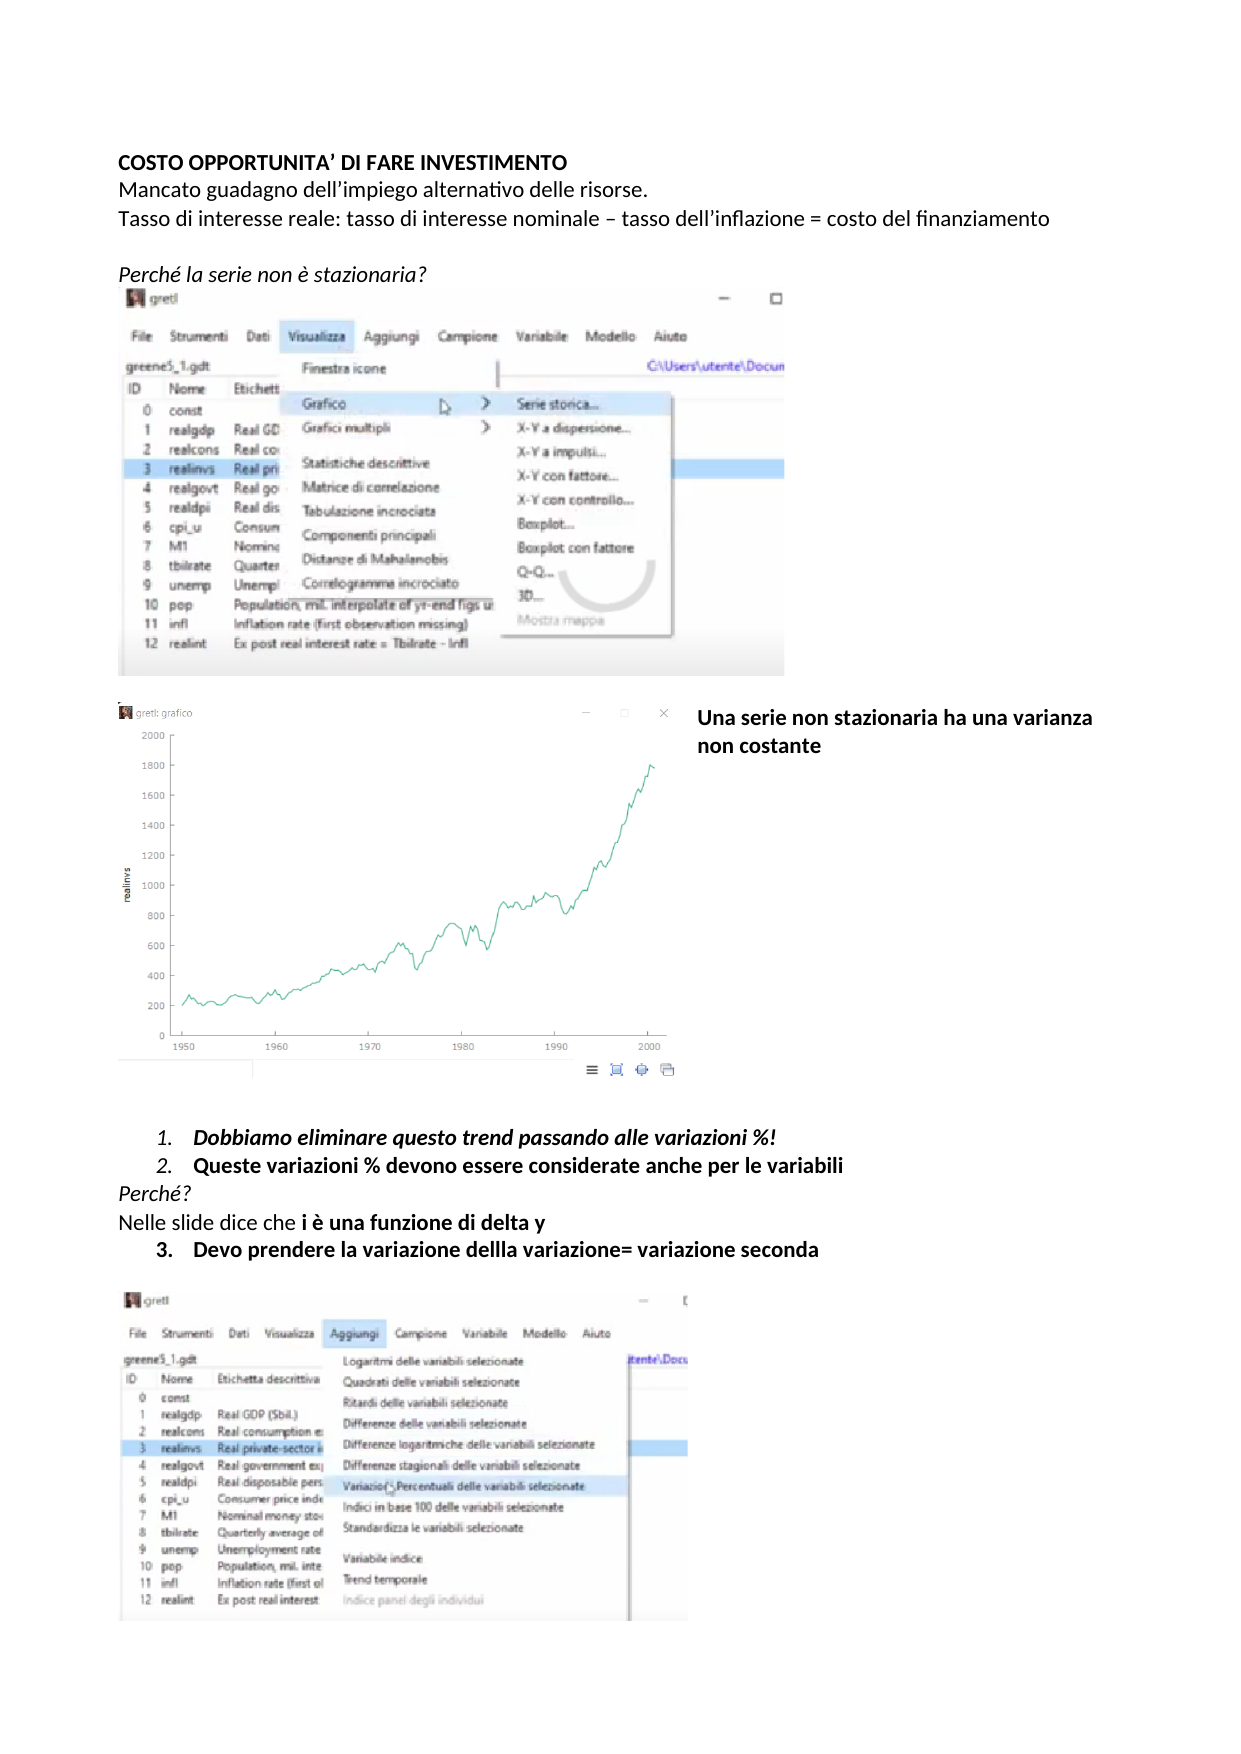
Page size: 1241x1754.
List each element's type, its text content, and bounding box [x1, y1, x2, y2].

text Tasso di interesse reale: tasso di interesse nominale – tasso dell’inflazione = costo del finanziamento [118, 204, 1122, 232]
text Mancato guadagno dell’impiego alternativo delle risorse. [118, 176, 1122, 204]
list Dobbiamo eliminare questo trend passando alle variazioni %! [156, 1123, 1122, 1152]
text Nelle slide dice che i è una funzione di delta y [118, 1208, 1122, 1236]
list Devo prendere la variazione dellla variazione= variazione seconda [156, 1236, 1122, 1264]
picture [118, 287, 785, 676]
picture [118, 1291, 688, 1621]
text Perché? [118, 1179, 1122, 1208]
list Queste variazioni % devono essere considerate anche per le variabili [156, 1152, 1122, 1179]
picture [118, 702, 679, 1078]
text Una serie non stazionaria ha una varianza non costante [679, 703, 1122, 759]
text COSTO OPPORTUNITA’ DI FARE INVESTIMENTO [118, 148, 1122, 176]
text Perché la serie non è stazionaria? [118, 232, 1122, 288]
